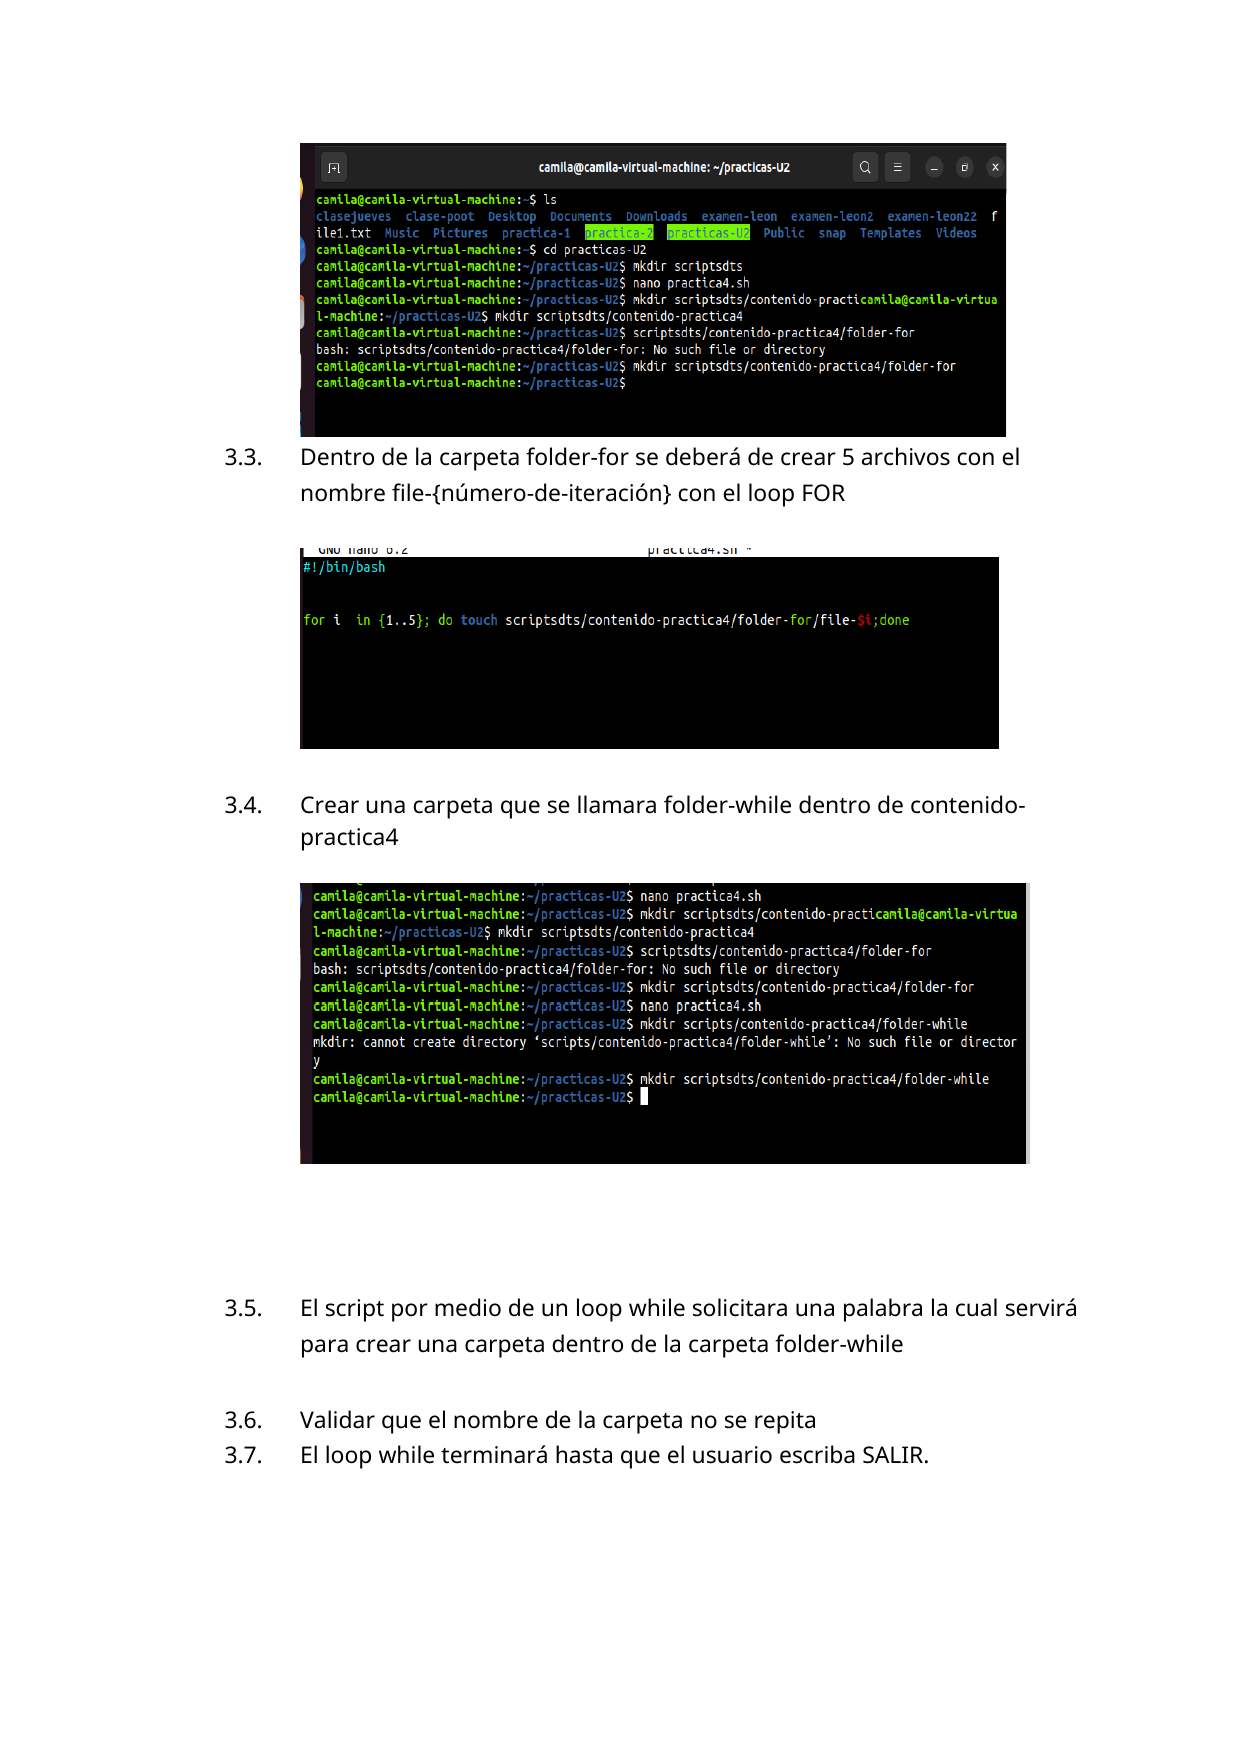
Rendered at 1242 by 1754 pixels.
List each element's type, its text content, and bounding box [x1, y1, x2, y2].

list Validar que el nombre de la carpeta no se repita [224, 1404, 1096, 1435]
picture [300, 548, 999, 749]
picture [300, 883, 1030, 1164]
list El script por medio de un loop while solicitara una palabra la cual servirá para crear una carpeta dentro de la carpeta folder-while [224, 1292, 1086, 1359]
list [224, 1439, 1096, 1470]
picture [300, 143, 1007, 437]
list Dentro de la carpeta folder-for se deberá de crear 5 archivos con el nombre file-{número-de-iteración} con el loop FOR [224, 441, 1067, 508]
list Crear una carpeta que se llamara folder-while dentro de contenido-practica4 [224, 789, 1096, 852]
